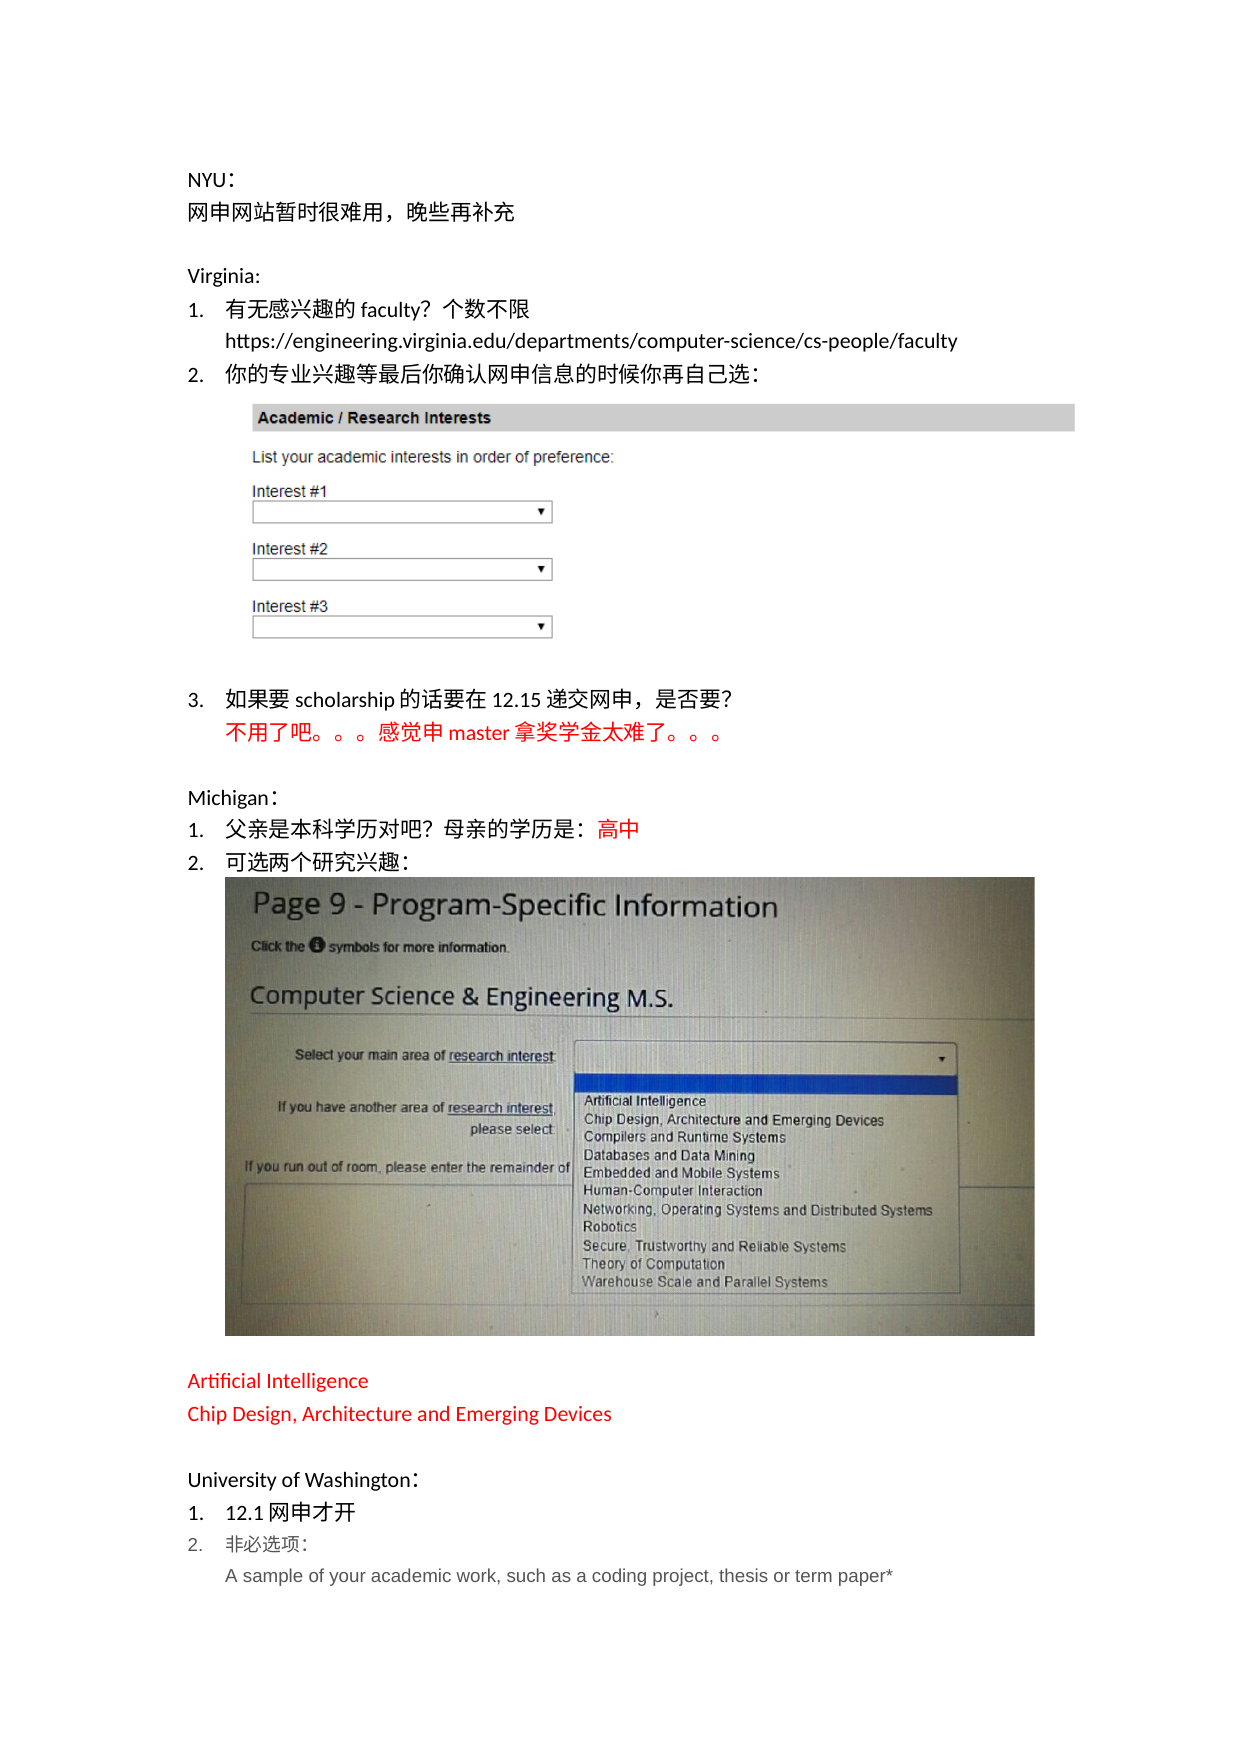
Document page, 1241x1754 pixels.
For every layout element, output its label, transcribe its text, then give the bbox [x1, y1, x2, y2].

text NYU： [187, 162, 1053, 194]
text Chip Design, Architecture and Emerging Devices [187, 1397, 1053, 1429]
list 非必选项： [187, 1527, 1053, 1559]
text Michigan： [187, 779, 1053, 812]
list 父亲是本科学历对吧？母亲的学历是：高中 [187, 812, 1053, 844]
list 12.1网申才开 [187, 1494, 1053, 1527]
text Artificial Intelligence [187, 1364, 1053, 1397]
list 不用了吧。。。感觉申master拿奖学金太难了。。。 [225, 714, 1053, 747]
list 可选两个研究兴趣： [187, 844, 1053, 877]
picture [225, 877, 1035, 1336]
text Virginia: [187, 259, 1053, 292]
list 如果要scholarship的话要在12.15递交网申，是否要？ [187, 682, 1053, 714]
list 有无感兴趣的faculty？个数不限 [187, 292, 1053, 324]
text 网申网站暂时很难用，晚些再补充 [187, 194, 1053, 227]
list https://engineering.virginia.edu/departments/computer-science/cs-people/faculty [225, 324, 1053, 357]
list 你的专业兴趣等最后你确认网申信息的时候你再自己选： [187, 357, 1053, 389]
text A sample of your academic work, such as a coding project, thesis or term paper* [225, 1559, 1053, 1592]
picture [225, 389, 1091, 650]
text University of Washington： [187, 1462, 1053, 1494]
